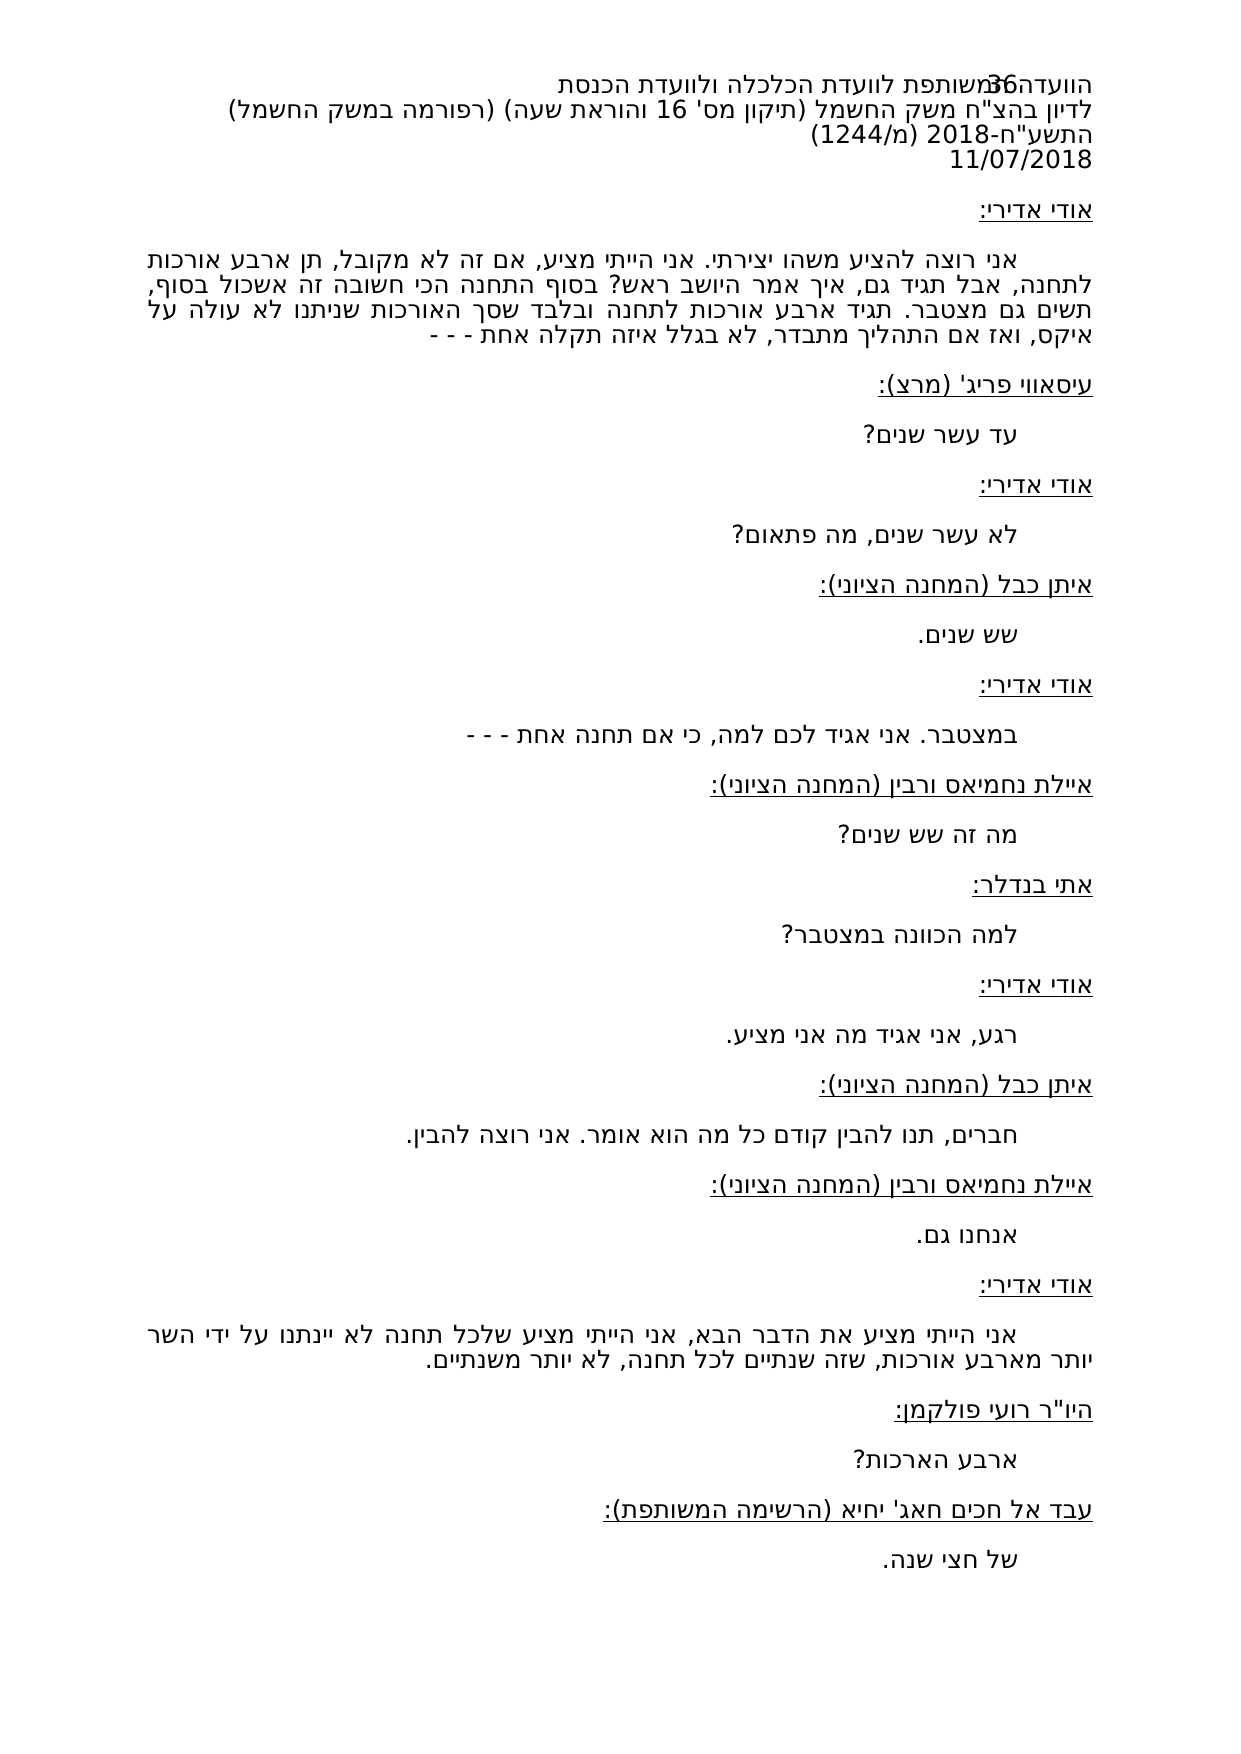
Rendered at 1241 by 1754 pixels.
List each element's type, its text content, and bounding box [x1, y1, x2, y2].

text אני רוצה להציע משהו יצירתי. אני הייתי מציע, אם זה לא מקובל, תן ארבע אורכות לתחנה, אבל תגיד גם, איך אמר היושב ראש? בסוף התחנה הכי חשובה זה אשכול בסוף, תשים גם מצטבר. תגיד ארבע אורכות לתחנה ובלבד שסך האורכות שניתנו לא עולה על איקס, ואז אם התהליך מתבדר, לא בגלל איזה תקלה אחת - - - [147, 249, 1093, 349]
text חברים, תנו להבין קודם כל מה הוא אומר. אני רוצה להבין. [147, 1124, 1093, 1149]
text של חצי שנה. [147, 1549, 1093, 1574]
text אנחנו גם. [147, 1224, 1093, 1249]
text לא עשר שנים, מה פתאום? [147, 524, 1093, 549]
text אתי בנדלר: [147, 874, 1093, 899]
text אני הייתי מציע את הדבר הבא, אני הייתי מציע שלכל תחנה לא יינתנו על ידי השר יותר מארבע אורכות, שזה שנתיים לכל תחנה, לא יותר משנתיים. [147, 1324, 1093, 1374]
text אודי אדירי: [147, 199, 1093, 224]
text אודי אדירי: [147, 1274, 1093, 1299]
text היו"ר רועי פולקמן: [147, 1399, 1093, 1424]
text ארבע הארכות? [147, 1449, 1093, 1474]
text למה הכוונה במצטבר? [147, 924, 1093, 949]
text עד עשר שנים? [147, 424, 1093, 449]
text שש שנים. [147, 624, 1093, 649]
text אודי אדירי: [147, 674, 1093, 699]
text איתן כבל (המחנה הציוני): [147, 574, 1093, 599]
text עבד אל חכים חאג' יחיא (הרשימה המשותפת): [147, 1499, 1093, 1524]
text איתן כבל (המחנה הציוני): [147, 1074, 1093, 1099]
text אודי אדירי: [147, 974, 1093, 999]
text איילת נחמיאס ורבין (המחנה הציוני): [147, 774, 1093, 799]
text איילת נחמיאס ורבין (המחנה הציוני): [147, 1174, 1093, 1199]
text במצטבר. אני אגיד לכם למה, כי אם תחנה אחת - - - [147, 724, 1093, 749]
text רגע, אני אגיד מה אני מציע. [147, 1024, 1093, 1049]
text מה זה שש שנים? [147, 824, 1093, 849]
text אודי אדירי: [147, 474, 1093, 499]
text עיסאווי פריג' (מרצ): [147, 374, 1093, 399]
